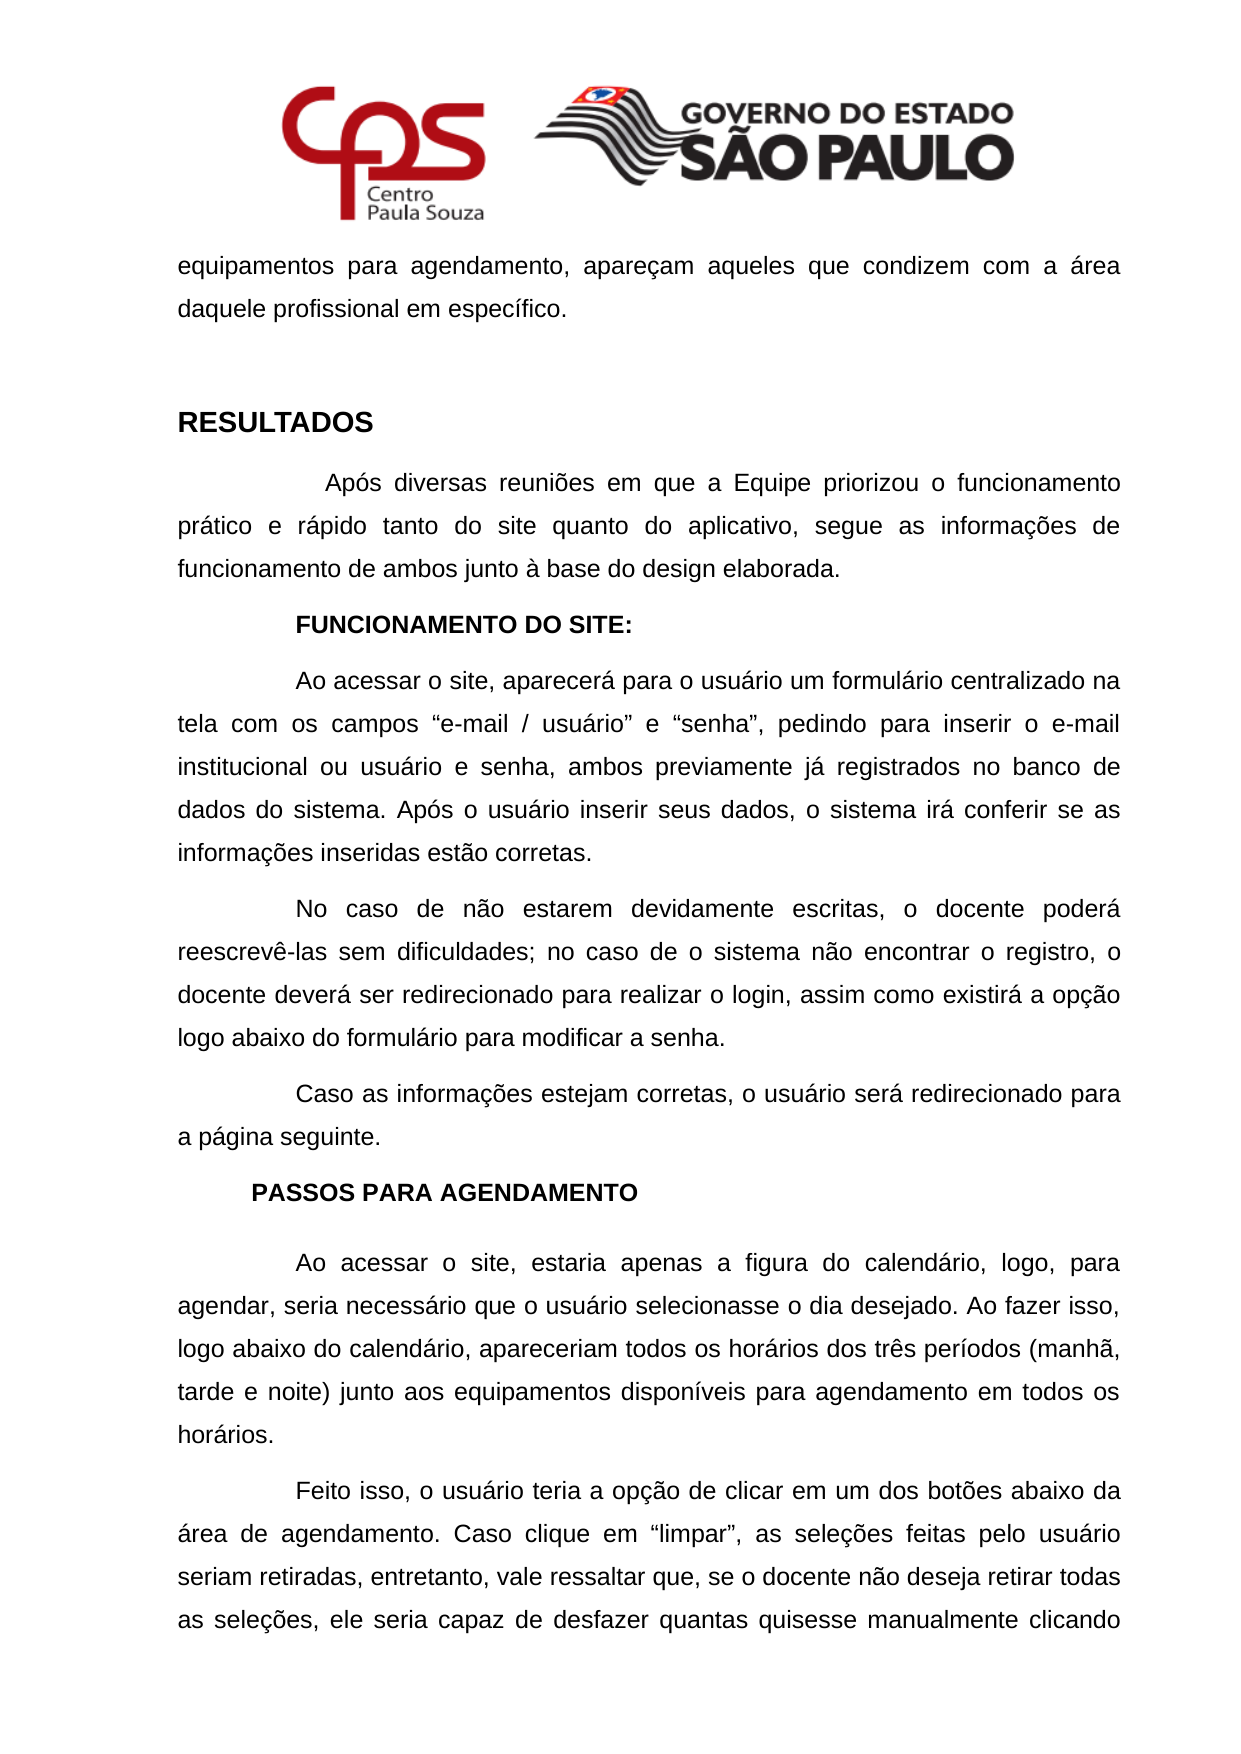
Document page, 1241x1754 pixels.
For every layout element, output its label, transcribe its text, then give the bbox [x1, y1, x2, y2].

picture [275, 73, 1024, 230]
subtitle RESULTADOS [177, 405, 1122, 439]
list Após diversas reuniões em que a Equipe priorizou o funcionamento prático e rápido tanto do site quanto do aplicativo, segue as informações de funcionamento de ambos junto à base do design elaborada. [177, 468, 1122, 583]
list Caso as informações estejam corretas, o usuário será redirecionado para a página seguinte. [177, 1079, 1122, 1151]
list Ao acessar o site, estaria apenas a figura do calendário, logo, para agendar, seria necessário que o usuário selecionasse o dia desejado. Ao fazer isso, logo abaixo do calendário, apareceriam todos os horários dos três períodos (manhã, tarde e noite) junto aos equipamentos disponíveis para agendamento em todos os horários. [177, 1248, 1122, 1449]
list No caso de não estarem devidamente escritas, o docente poderá reescrevê-las sem dificuldades; no caso de o sistema não encontrar o registro, o docente deverá ser redirecionado para realizar o login, assim como existirá a opção logo abaixo do formulário para modificar a senha. [177, 894, 1122, 1052]
list FUNCIONAMENTO DO SITE: [177, 610, 1122, 639]
list Ao acessar o site, aparecerá para o usuário um formulário centralizado na tela com os campos “e-mail / usuário” e “senha”, pedindo para inserir o e-mail institucional ou usuário e senha, ambos previamente já registrados no banco de dados do sistema. Após o usuário inserir seus dados, o sistema irá conferir se as informações inseridas estão corretas. [177, 666, 1122, 867]
text PASSOS PARA AGENDAMENTO [177, 1178, 1122, 1206]
